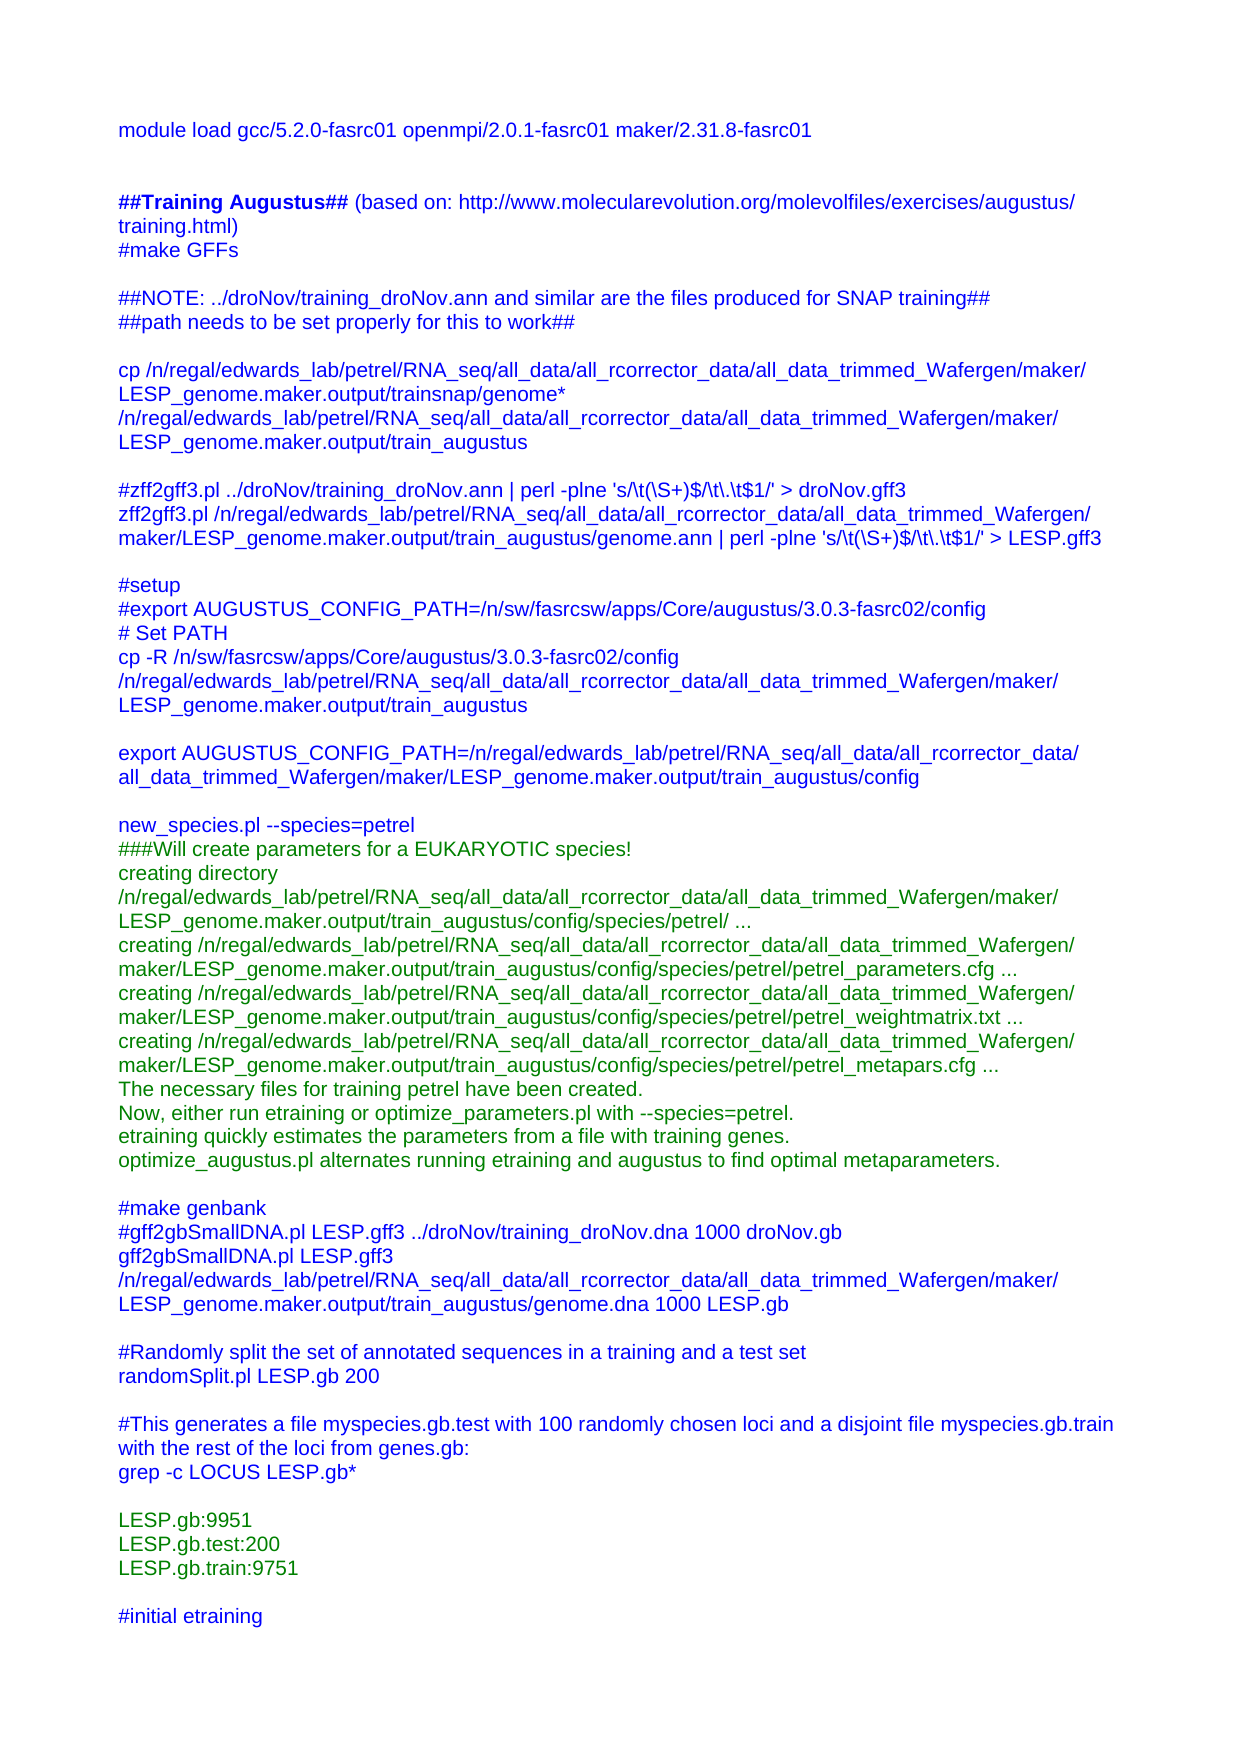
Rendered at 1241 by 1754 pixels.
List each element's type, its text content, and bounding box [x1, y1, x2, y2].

text creating /n/regal/edwards_lab/petrel/RNA_seq/all_data/all_rcorrector_data/all_data_trimmed_Wafergen/maker/LESP_genome.maker.output/train_augustus/config/species/petrel/petrel_weightmatrix.txt ... [118, 981, 1122, 1028]
text #export AUGUSTUS_CONFIG_PATH=/n/sw/fasrcsw/apps/Core/augustus/3.0.3-fasrc02/config [118, 597, 1122, 621]
text cp -R /n/sw/fasrcsw/apps/Core/augustus/3.0.3-fasrc02/config /n/regal/edwards_lab/petrel/RNA_seq/all_data/all_rcorrector_data/all_data_trimmed_Wafergen/maker/LESP_genome.maker.output/train_augustus [118, 645, 1122, 717]
text #zff2gff3.pl ../droNov/training_droNov.ann | perl -plne 's/\t(\S+)$/\t\.\t$1/' > droNov.gff3 [118, 477, 1122, 501]
text ##path needs to be set properly for this to work## [118, 310, 1122, 334]
text # Set PATH [118, 621, 1122, 645]
text zff2gff3.pl /n/regal/edwards_lab/petrel/RNA_seq/all_data/all_rcorrector_data/all_data_trimmed_Wafergen/maker/LESP_genome.maker.output/train_augustus/genome.ann | perl -plne 's/\t(\S+)$/\t\.\t$1/' > LESP.gff3 [118, 501, 1122, 549]
text ##Training Augustus## (based on: http://www.molecularevolution.org/molevolfiles/exercises/augustus/training.html) [118, 190, 1122, 238]
text LESP.gb.test:200 [118, 1532, 1122, 1556]
text #This generates a file myspecies.gb.test with 100 randomly chosen loci and a disjoint file myspecies.gb.train with the rest of the loci from genes.gb: [118, 1412, 1122, 1460]
text #Randomly split the set of annotated sequences in a training and a test set [118, 1340, 1122, 1364]
text ##NOTE: ../droNov/training_droNov.ann and similar are the files produced for SNAP training## [118, 286, 1122, 310]
text optimize_augustus.pl alternates running etraining and augustus to find optimal metaparameters. [118, 1148, 1122, 1172]
text export AUGUSTUS_CONFIG_PATH=/n/regal/edwards_lab/petrel/RNA_seq/all_data/all_rcorrector_data/all_data_trimmed_Wafergen/maker/LESP_genome.maker.output/train_augustus/config [118, 741, 1122, 789]
text cp /n/regal/edwards_lab/petrel/RNA_seq/all_data/all_rcorrector_data/all_data_trimmed_Wafergen/maker/LESP_genome.maker.output/trainsnap/genome* /n/regal/edwards_lab/petrel/RNA_seq/all_data/all_rcorrector_data/all_data_trimmed_Wafergen/maker/LESP_genome.maker.output/train_augustus [118, 358, 1122, 453]
text creating directory /n/regal/edwards_lab/petrel/RNA_seq/all_data/all_rcorrector_data/all_data_trimmed_Wafergen/maker/LESP_genome.maker.output/train_augustus/config/species/petrel/ ... [118, 861, 1122, 933]
text Now, either run etraining or optimize_parameters.pl with --species=petrel. [118, 1100, 1122, 1124]
text #make GFFs [118, 238, 1122, 262]
text LESP.gb:9951 [118, 1508, 1122, 1532]
text randomSplit.pl LESP.gb 200 [118, 1364, 1122, 1388]
text The necessary files for training petrel have been created. [118, 1076, 1122, 1100]
text etraining quickly estimates the parameters from a file with training genes. [118, 1124, 1122, 1148]
text #gff2gbSmallDNA.pl LESP.gff3 ../droNov/training_droNov.dna 1000 droNov.gb [118, 1220, 1122, 1244]
text gff2gbSmallDNA.pl LESP.gff3 /n/regal/edwards_lab/petrel/RNA_seq/all_data/all_rcorrector_data/all_data_trimmed_Wafergen/maker/LESP_genome.maker.output/train_augustus/genome.dna 1000 LESP.gb [118, 1244, 1122, 1316]
text creating /n/regal/edwards_lab/petrel/RNA_seq/all_data/all_rcorrector_data/all_data_trimmed_Wafergen/maker/LESP_genome.maker.output/train_augustus/config/species/petrel/petrel_metapars.cfg ... [118, 1028, 1122, 1076]
text #make genbank [118, 1196, 1122, 1220]
text module load gcc/5.2.0-fasrc01 openmpi/2.0.1-fasrc01 maker/2.31.8-fasrc01 [118, 118, 1122, 142]
text LESP.gb.train:9751 [118, 1556, 1122, 1579]
text creating /n/regal/edwards_lab/petrel/RNA_seq/all_data/all_rcorrector_data/all_data_trimmed_Wafergen/maker/LESP_genome.maker.output/train_augustus/config/species/petrel/petrel_parameters.cfg ... [118, 933, 1122, 981]
text #initial etraining [118, 1603, 1122, 1627]
text new_species.pl --species=petrel [118, 813, 1122, 837]
text grep -c LOCUS LESP.gb* [118, 1460, 1122, 1484]
text #setup [118, 573, 1122, 597]
text ###Will create parameters for a EUKARYOTIC species! [118, 837, 1122, 861]
